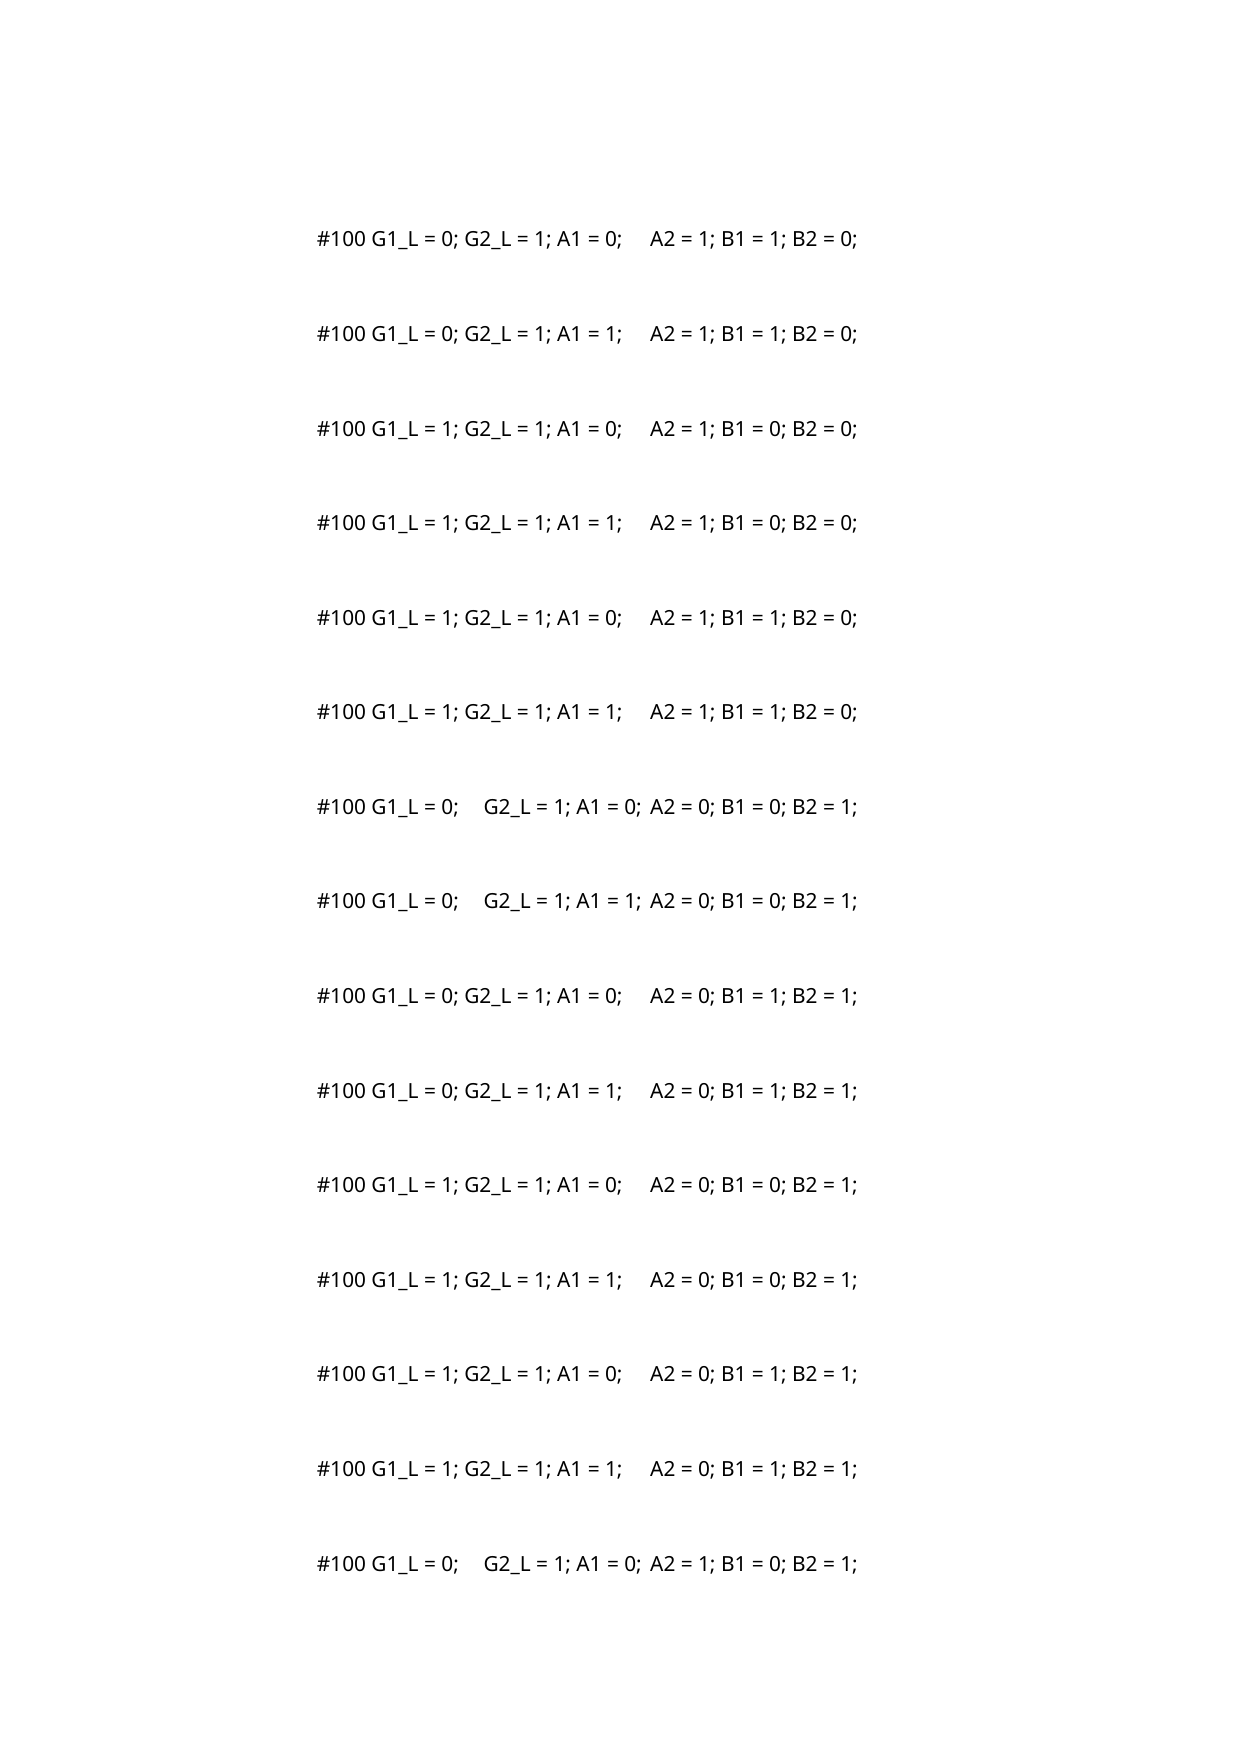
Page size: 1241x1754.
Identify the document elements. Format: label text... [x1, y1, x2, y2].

text #100 G1_L = 0; G2_L = 1; A1 = 1; A2 = 0; B1 = 0; B2 = 1; [150, 887, 1090, 915]
text #100 G1_L = 1; G2_L = 1; A1 = 1; A2 = 1; B1 = 0; B2 = 0; [150, 508, 1090, 537]
text #100 G1_L = 1; G2_L = 1; A1 = 0; A2 = 1; B1 = 1; B2 = 0; [150, 603, 1090, 631]
text #100 G1_L = 0; G2_L = 1; A1 = 0; A2 = 0; B1 = 0; B2 = 1; [150, 792, 1090, 820]
text #100 G1_L = 0; G2_L = 1; A1 = 0; A2 = 1; B1 = 1; B2 = 0; [150, 224, 1090, 253]
text #100 G1_L = 1; G2_L = 1; A1 = 0; A2 = 1; B1 = 0; B2 = 0; [150, 414, 1090, 442]
text #100 G1_L = 1; G2_L = 1; A1 = 1; A2 = 1; B1 = 1; B2 = 0; [150, 697, 1090, 726]
text #100 G1_L = 1; G2_L = 1; A1 = 0; A2 = 0; B1 = 0; B2 = 1; [150, 1170, 1090, 1199]
text #100 G1_L = 1; G2_L = 1; A1 = 0; A2 = 0; B1 = 1; B2 = 1; [150, 1359, 1090, 1388]
text #100 G1_L = 1; G2_L = 1; A1 = 1; A2 = 0; B1 = 0; B2 = 1; [150, 1265, 1090, 1293]
text #100 G1_L = 0; G2_L = 1; A1 = 0; A2 = 1; B1 = 0; B2 = 1; [150, 1549, 1090, 1577]
text #100 G1_L = 0; G2_L = 1; A1 = 0; A2 = 0; B1 = 1; B2 = 1; [150, 981, 1090, 1009]
text #100 G1_L = 1; G2_L = 1; A1 = 1; A2 = 0; B1 = 1; B2 = 1; [150, 1454, 1090, 1482]
text #100 G1_L = 0; G2_L = 1; A1 = 1; A2 = 0; B1 = 1; B2 = 1; [150, 1076, 1090, 1104]
text #100 G1_L = 0; G2_L = 1; A1 = 1; A2 = 1; B1 = 1; B2 = 0; [150, 319, 1090, 347]
